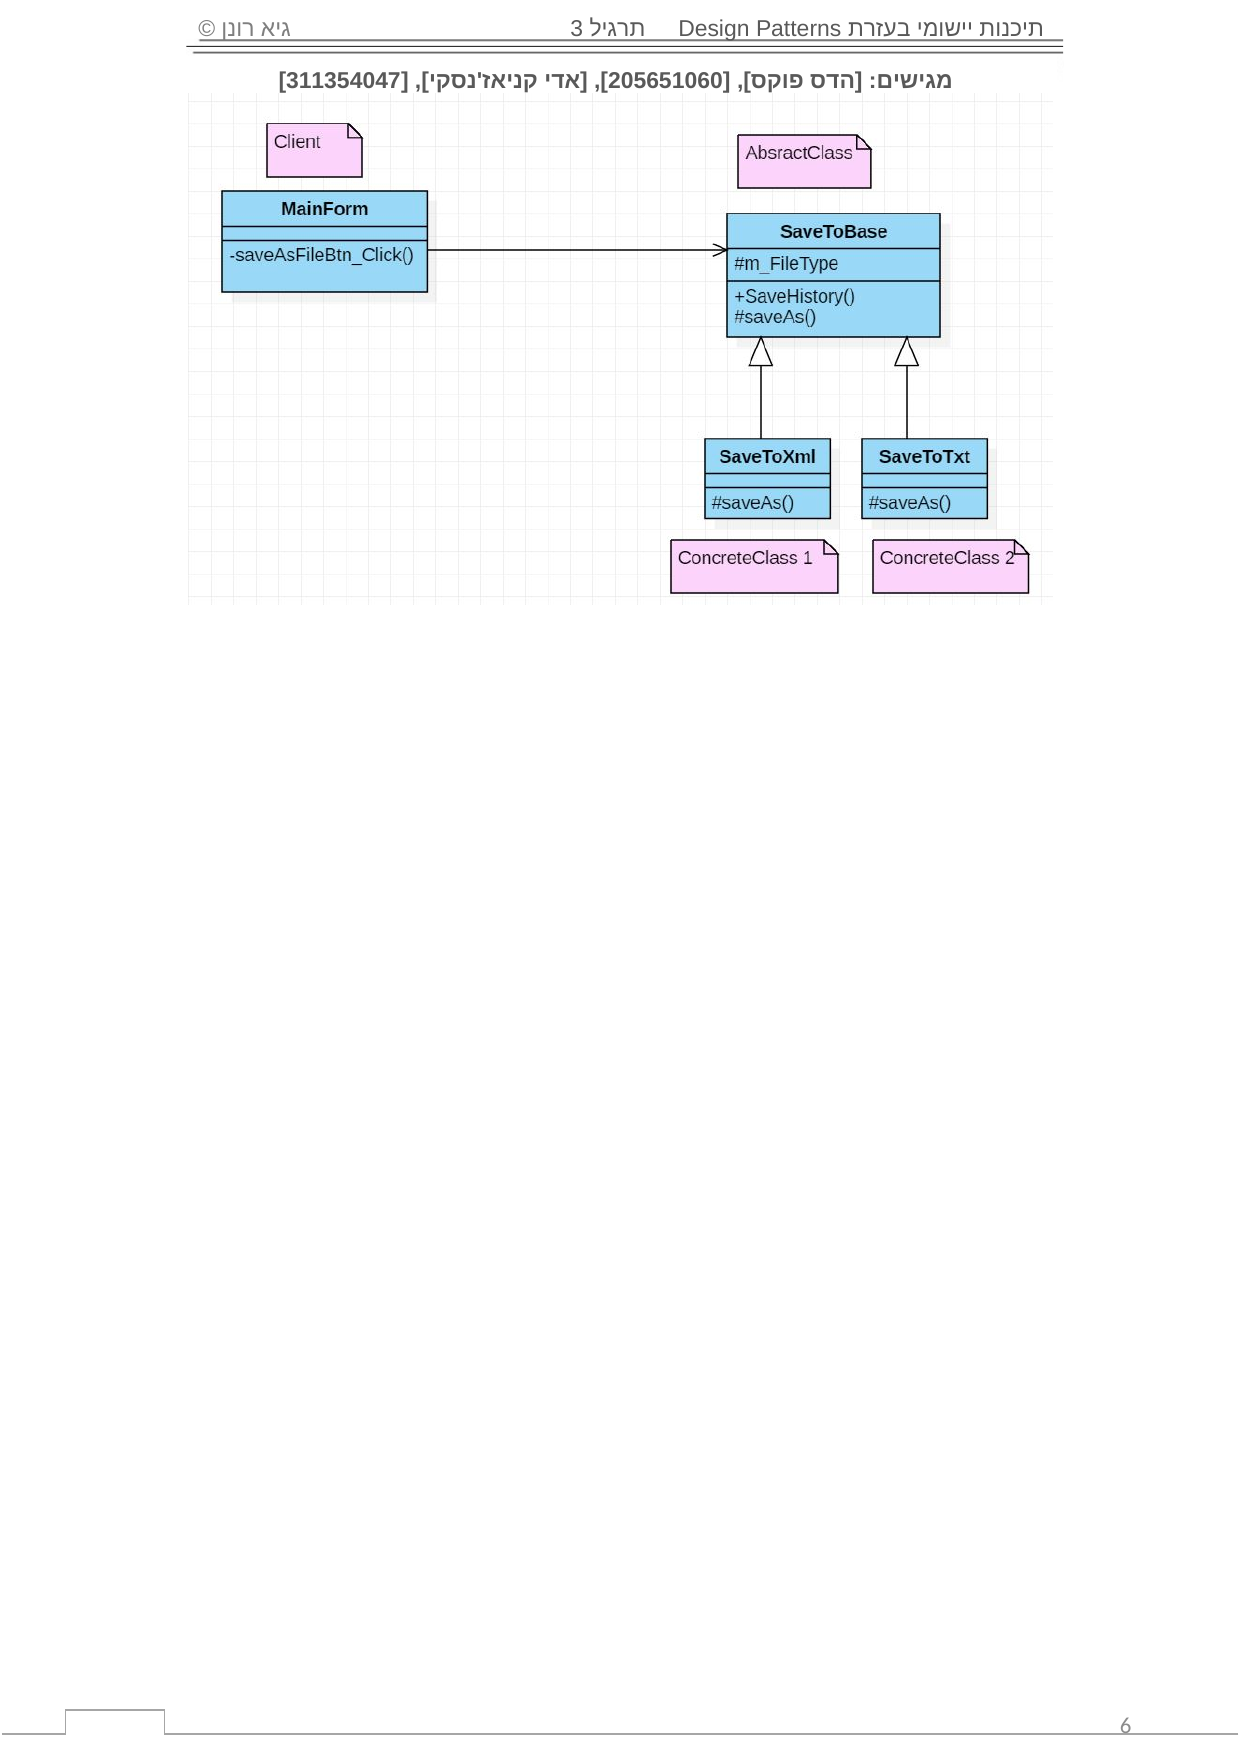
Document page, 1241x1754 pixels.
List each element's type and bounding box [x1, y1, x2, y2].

picture [186, 0, 1064, 605]
